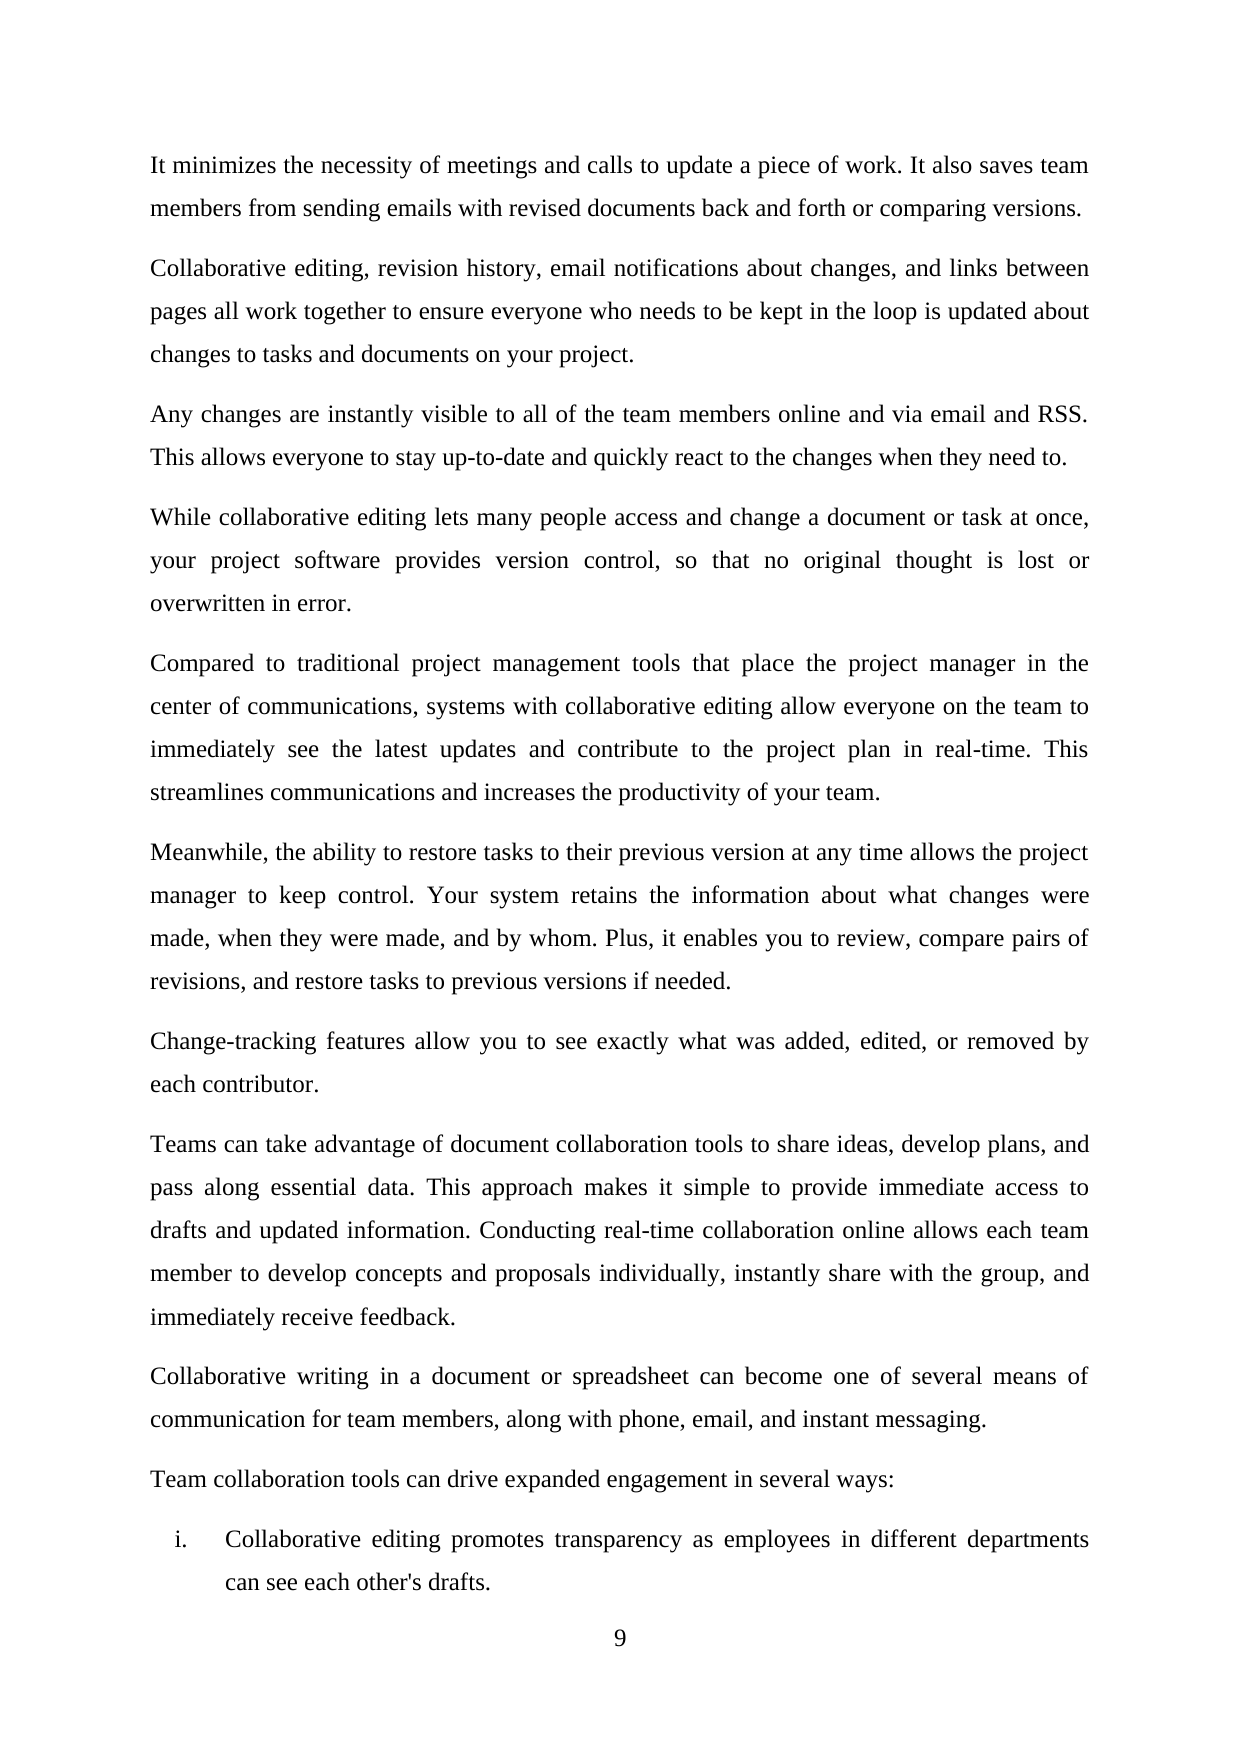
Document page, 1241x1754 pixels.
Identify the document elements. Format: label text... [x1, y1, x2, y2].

text Teams can take advantage of document collaboration tools to share ideas, develop plans, and pass along essential data. This approach makes it simple to provide immediate access to drafts and updated information. Conducting real-time collaboration online allows each team member to develop concepts and proposals individually, instantly share with the group, and immediately receive feedback. [150, 1129, 1090, 1330]
text It minimizes the necessity of meetings and calls to update a piece of work. It also saves team members from sending emails with revised documents back and forth or comparing versions. [150, 150, 1090, 222]
text Change-tracking features allow you to see exactly what was added, edited, or removed by each contributor. [150, 1026, 1090, 1098]
text Collaborative writing in a document or spreadsheet can become one of several means of communication for team members, along with phone, email, and instant messaging. [150, 1361, 1090, 1433]
list Collaborative editing promotes transparency as employees in different departments can see each other's drafts. [187, 1524, 1090, 1596]
text Collaborative editing, revision history, email notifications about changes, and links between pages all work together to ensure everyone who needs to be kept in the loop is updated about changes to tasks and documents on your project. [150, 253, 1090, 368]
text Compared to traditional project management tools that place the project manager in the center of communications, systems with collaborative editing allow everyone on the team to immediately see the latest updates and contribute to the project plan in real-time. This streamlines communications and increases the productivity of your team. [150, 648, 1090, 806]
text Meanwhile, the ability to restore tasks to their previous version at any time allows the project manager to keep control. Your system retains the information about what changes were made, when they were made, and by whom. Plus, it enables you to review, compare pairs of revisions, and restore tasks to previous versions if needed. [150, 837, 1090, 995]
text While collaborative editing lets many people access and change a document or task at once, your project software provides version control, so that no original thought is lost or overwritten in error. [150, 502, 1090, 617]
text Team collaboration tools can drive expanded engagement in several ways: [150, 1464, 1090, 1493]
text Any changes are instantly visible to all of the team members online and via email and RSS. This allows everyone to stay up-to-date and quickly react to the changes when they need to. [150, 399, 1090, 471]
